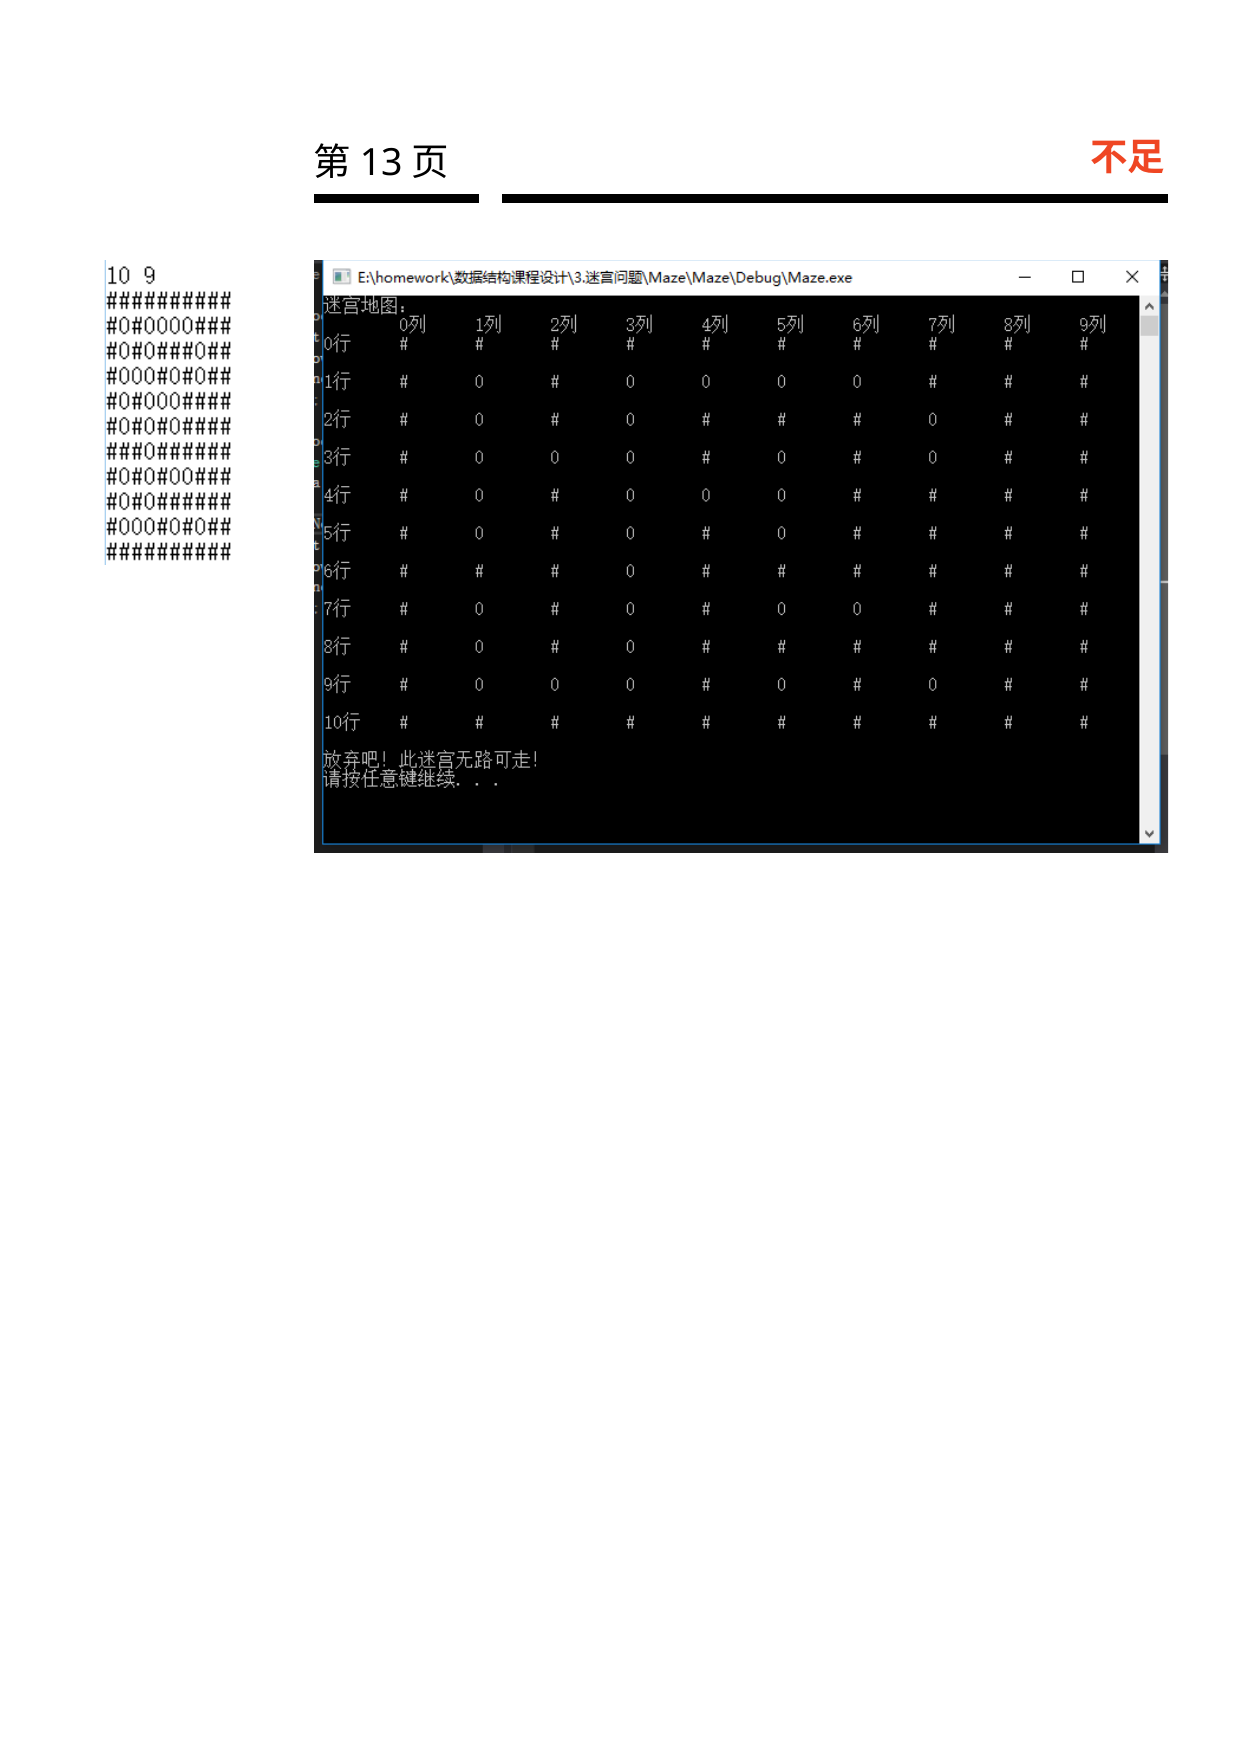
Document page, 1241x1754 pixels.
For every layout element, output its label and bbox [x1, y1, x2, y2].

picture [104, 260, 239, 565]
picture [314, 260, 1169, 853]
